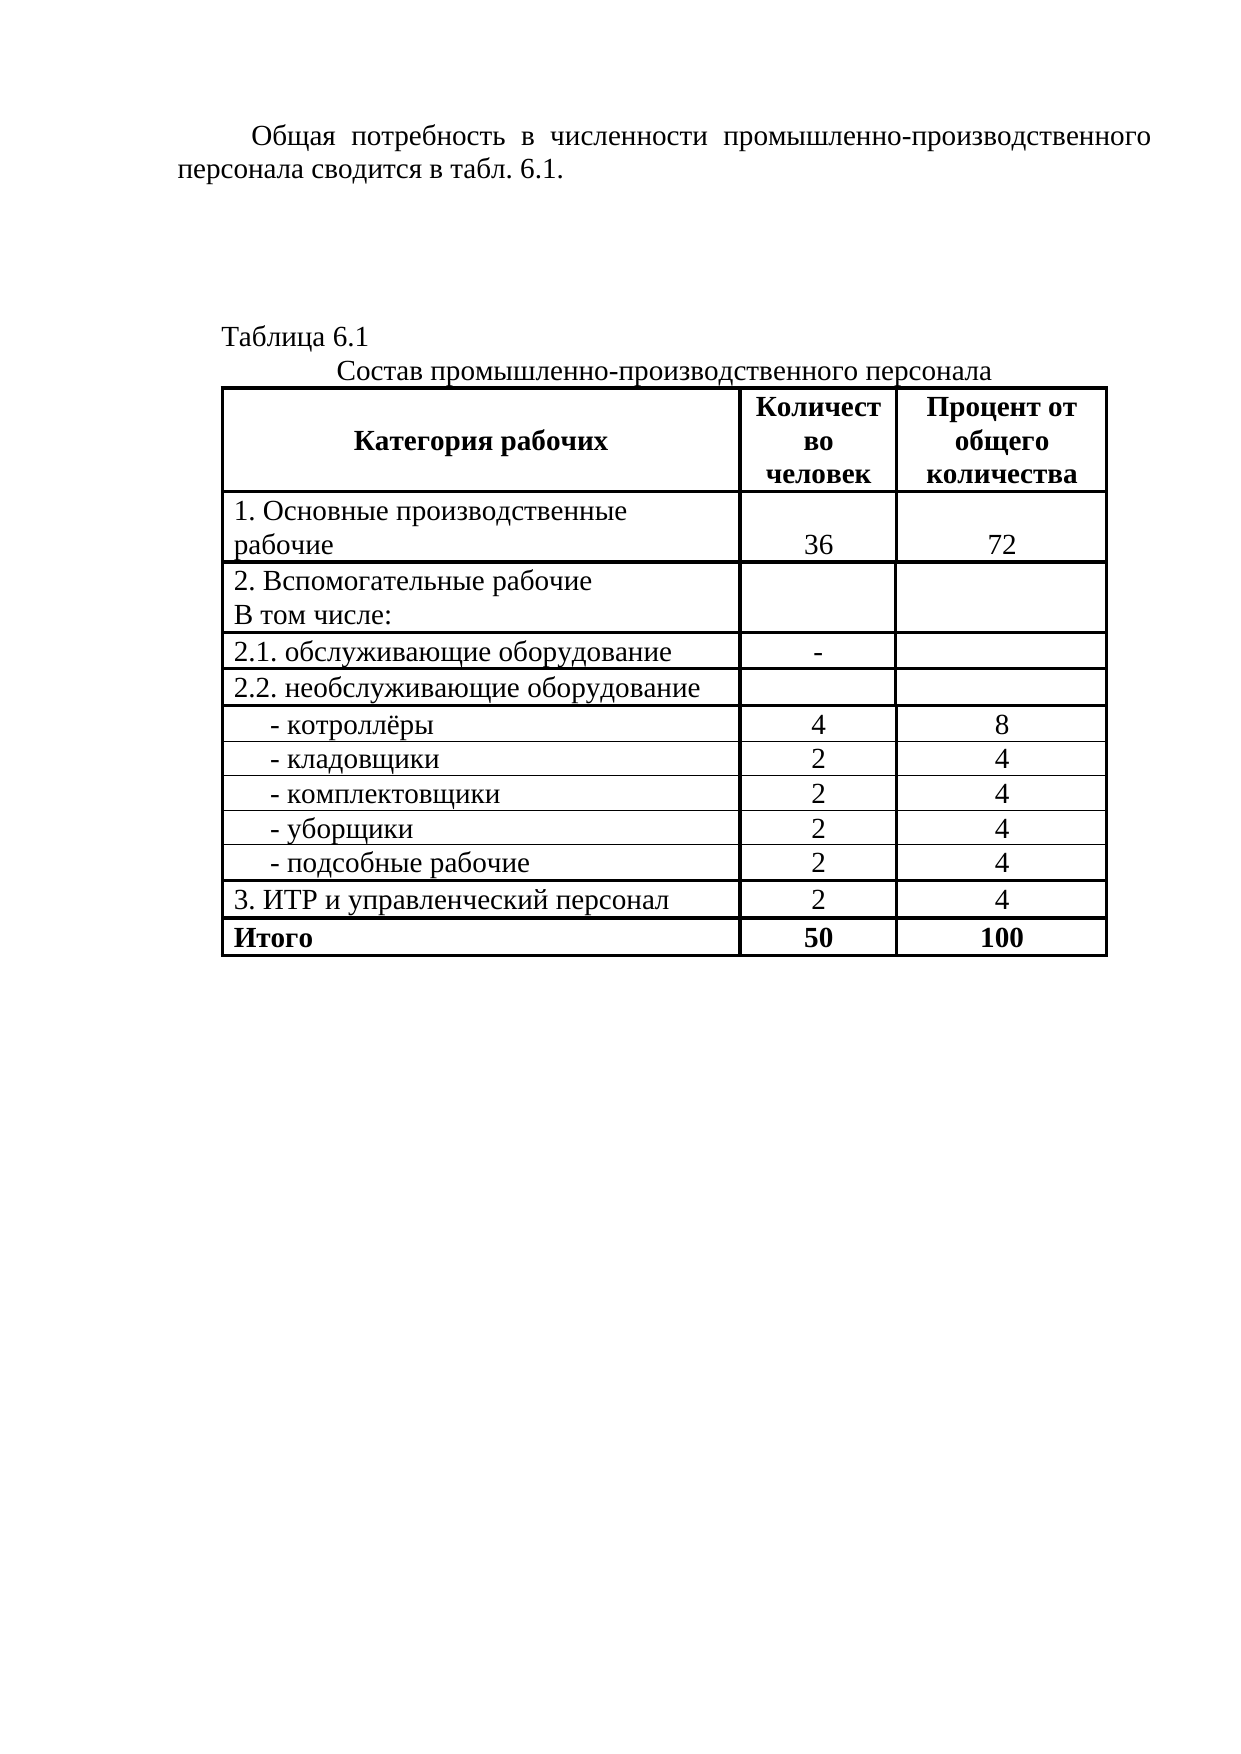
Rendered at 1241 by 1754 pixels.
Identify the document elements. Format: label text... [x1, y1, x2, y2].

table_cell 4 [898, 811, 1105, 844]
table_cell - уборщики [224, 811, 738, 844]
table_cell 2 [742, 811, 895, 844]
table_cell 4 [742, 707, 895, 741]
text Общая потребность в численности промышленно-производственного персонала сводится в табл. 6.1. [177, 118, 1152, 185]
table_cell - подсобные рабочие [224, 845, 738, 879]
table_cell [897, 634, 1105, 667]
table_cell [742, 564, 894, 631]
table_cell [897, 564, 1105, 631]
table_cell - кладовщики [224, 742, 738, 775]
table_cell 2.2. необслуживающие оборудование [224, 670, 738, 704]
table_cell 8 [898, 707, 1105, 741]
table_cell 36 [742, 493, 895, 560]
table_cell 2 [742, 742, 895, 775]
table_cell - комплектовщики [224, 776, 738, 810]
table_cell 4 [898, 742, 1105, 775]
text Таблица 6.1 [177, 319, 1152, 353]
table_cell [897, 670, 1105, 704]
table_cell 100 [898, 920, 1105, 954]
table_header Количество человек [742, 390, 895, 490]
table_cell Итого [224, 920, 738, 954]
table_cell 2. Вспомогательные рабочие В том числе: [224, 564, 738, 631]
table_cell 1. Основные производственные рабочие [224, 493, 738, 560]
table_cell 2 [742, 776, 895, 810]
table_cell 4 [898, 882, 1105, 916]
table_cell - [742, 634, 894, 667]
text Состав промышленно-производственного персонала [177, 353, 1152, 386]
table_cell 3. ИТР и управленческий персонал [224, 882, 738, 916]
table_cell [742, 670, 894, 704]
table_header Категория рабочих [224, 390, 738, 490]
table_cell 72 [898, 493, 1105, 560]
table_cell 2.1. обслуживающие оборудование [224, 634, 738, 667]
table_cell 4 [898, 776, 1105, 810]
table_cell 50 [742, 920, 895, 954]
table_cell - котроллёры [224, 707, 738, 741]
table_cell 4 [898, 845, 1105, 879]
table_header Процент от общего количества [898, 390, 1105, 490]
table_cell 2 [742, 882, 895, 916]
table_cell 2 [742, 845, 895, 879]
